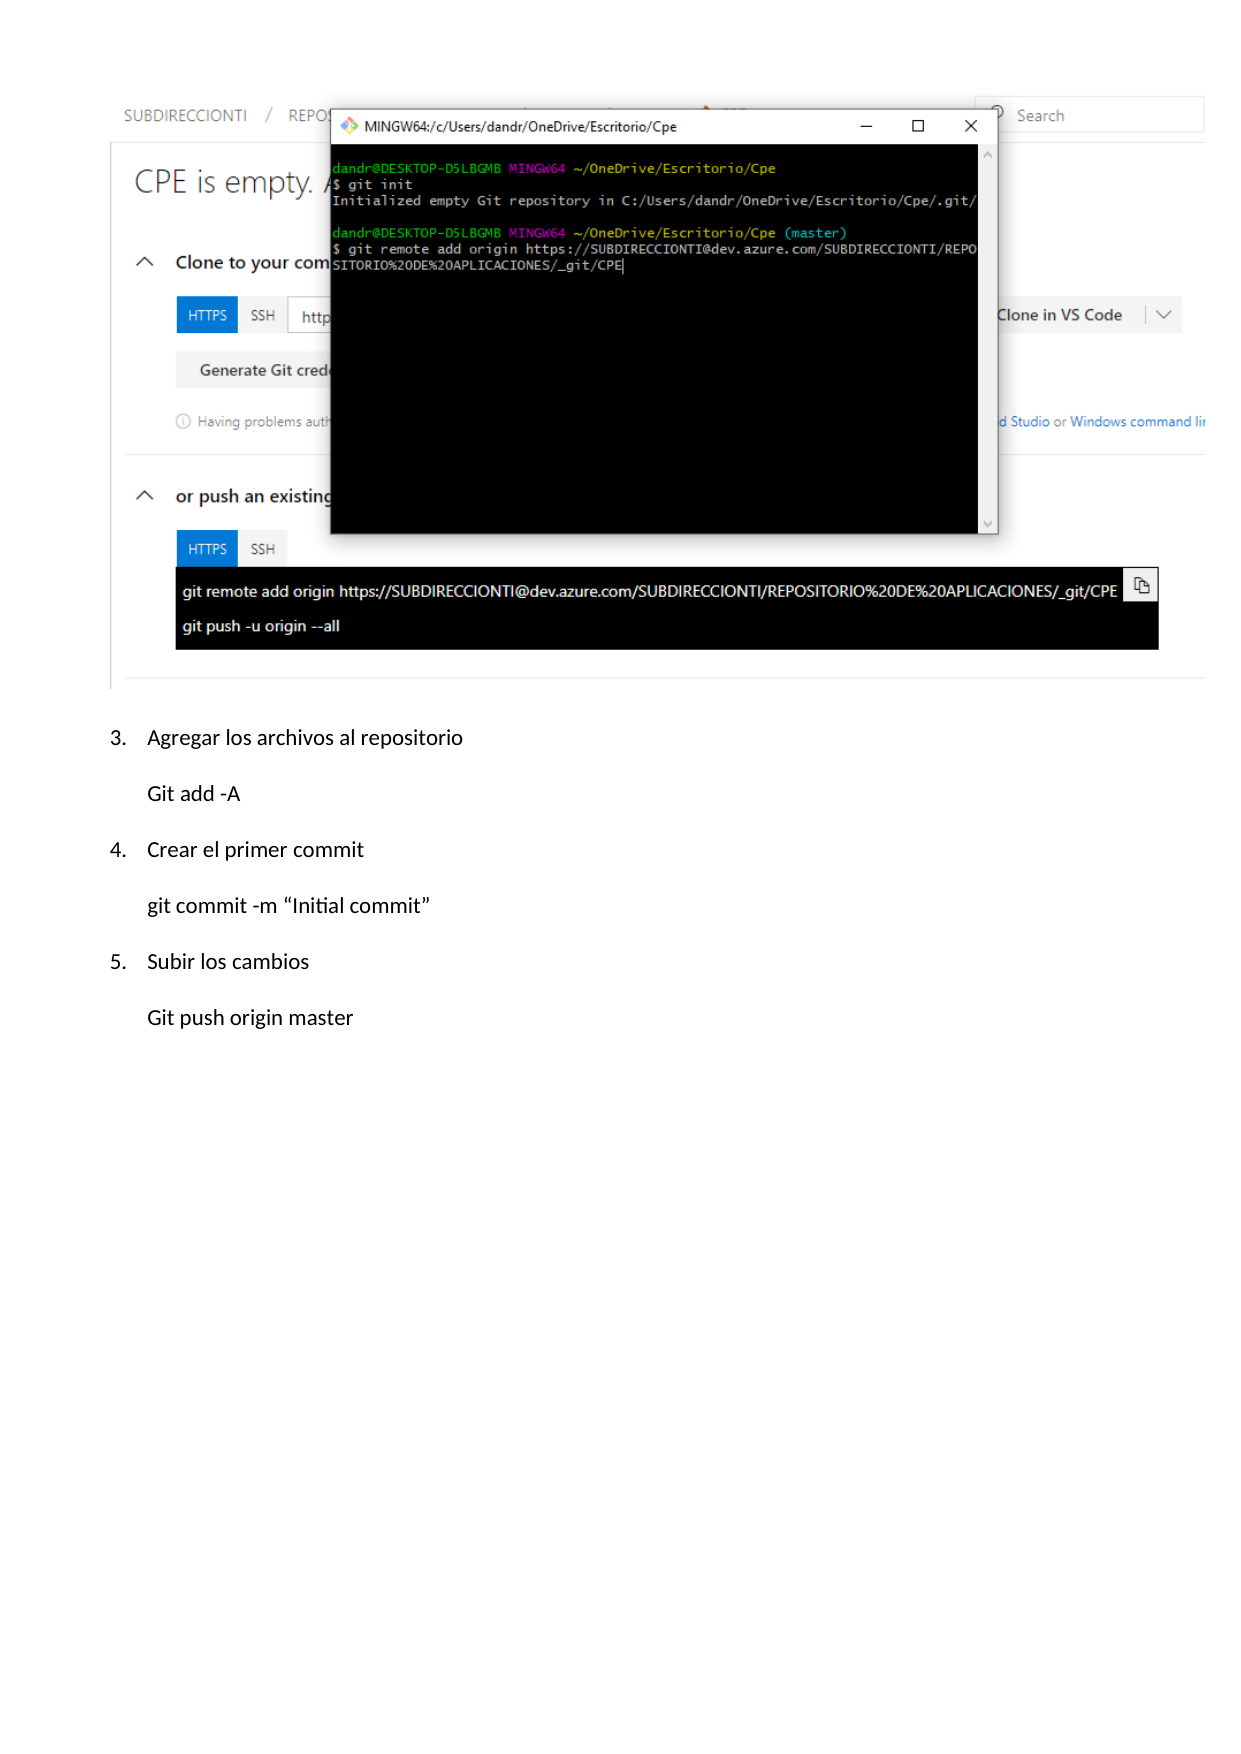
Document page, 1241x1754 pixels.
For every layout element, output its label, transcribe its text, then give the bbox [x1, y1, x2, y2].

list Subir los cambios [109, 947, 1168, 975]
list Agregar los archivos al repositorio [109, 723, 1168, 751]
text git commit -m “Initial commit” [147, 891, 1168, 919]
text Git add -A [147, 779, 1168, 807]
list Crear el primer commit [109, 835, 1168, 863]
picture [109, 89, 1206, 689]
text Git push origin master [147, 1003, 1168, 1031]
